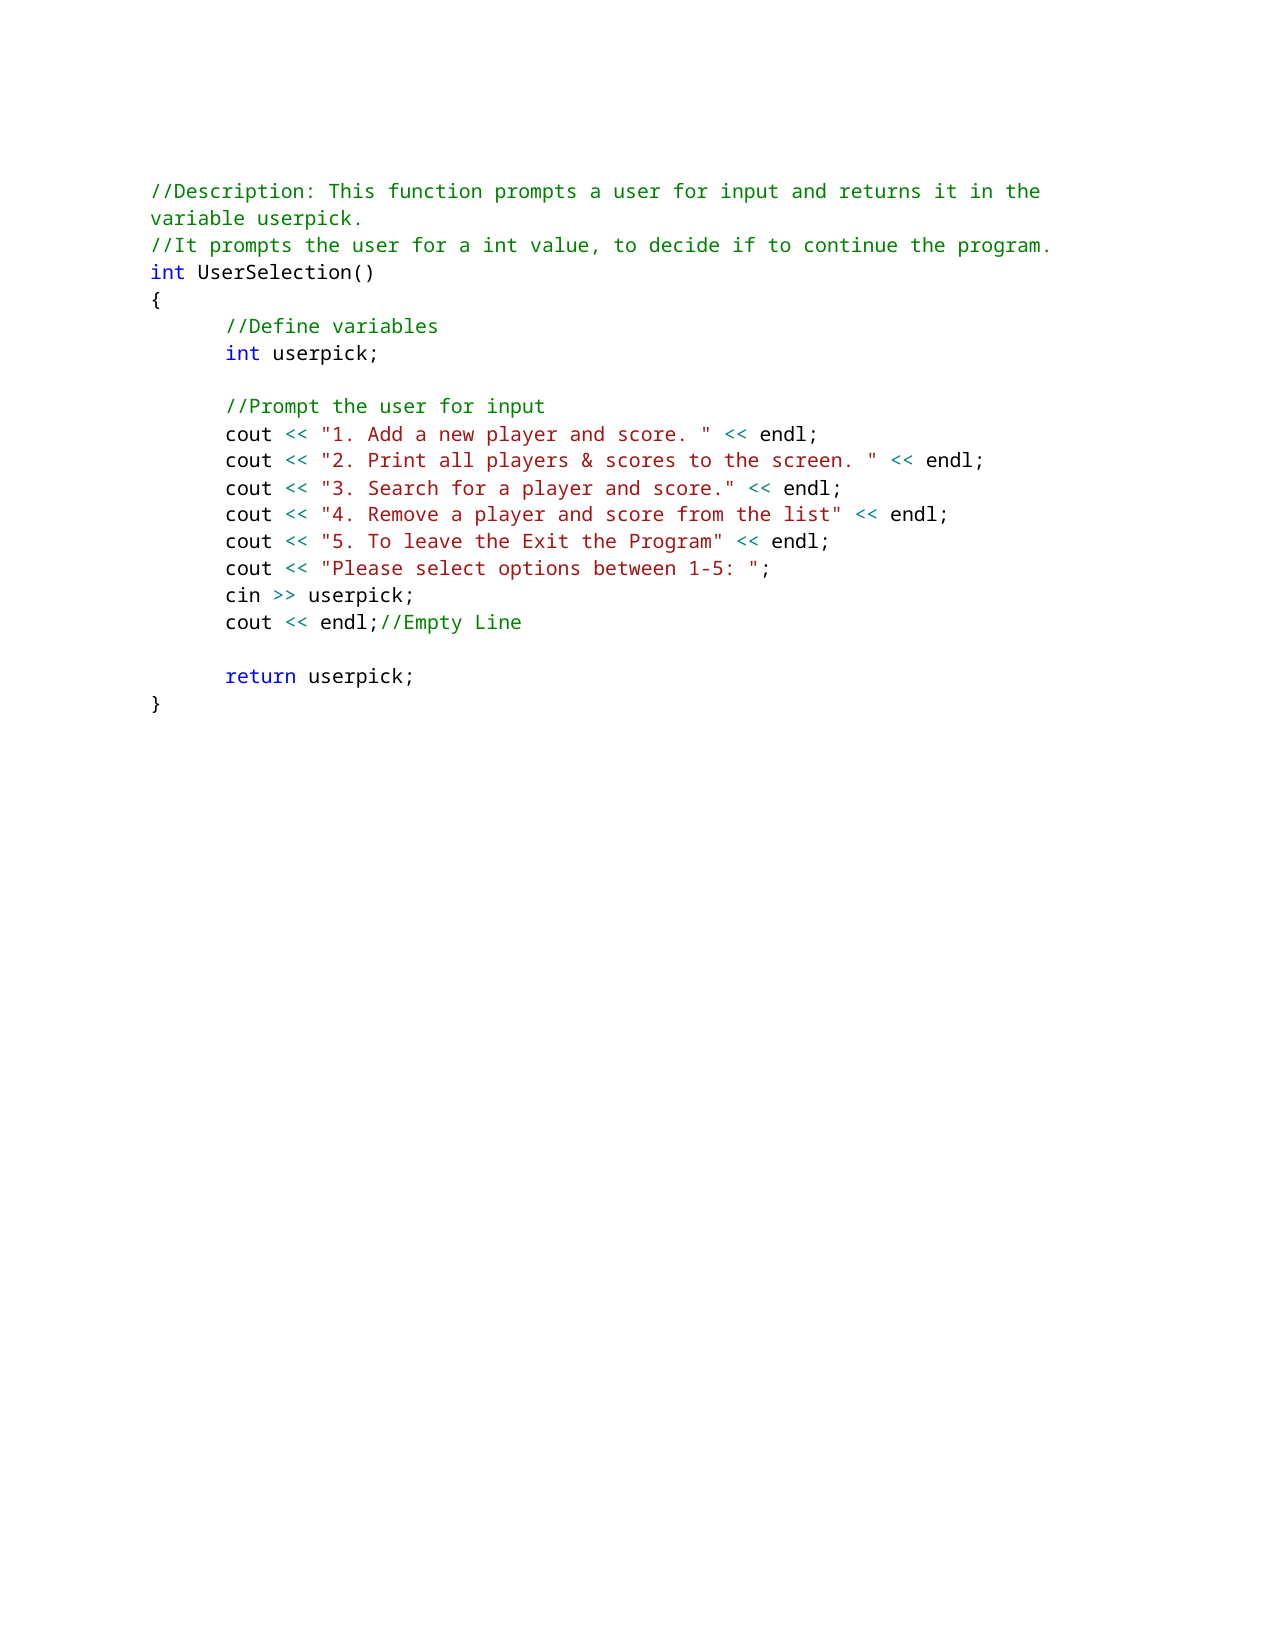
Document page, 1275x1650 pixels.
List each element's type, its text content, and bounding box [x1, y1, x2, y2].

text int userpick; [150, 339, 1125, 366]
text cout << "2. Print all players & scores to the screen. " << endl; [150, 447, 1125, 474]
text return userpick; [150, 663, 1125, 689]
text //Prompt the user for input [150, 393, 1125, 420]
text int UserSelection() [150, 258, 1125, 285]
text cout << "Please select options between 1-5: "; [150, 555, 1125, 582]
text { [150, 285, 1125, 312]
text cout << "5. To leave the Exit the Program" << endl; [150, 528, 1125, 555]
text //Description: This function prompts a user for input and returns it in the variable userpick. [150, 177, 1125, 231]
text cout << "4. Remove a player and score from the list" << endl; [150, 501, 1125, 528]
text //Define variables [150, 312, 1125, 339]
text cin >> userpick; [150, 582, 1125, 609]
text cout << "3. Search for a player and score." << endl; [150, 474, 1125, 501]
text } [150, 689, 1125, 717]
text //It prompts the user for a int value, to decide if to continue the program. [150, 231, 1125, 258]
text cout << endl;//Empty Line [150, 609, 1125, 636]
text cout << "1. Add a new player and score. " << endl; [150, 420, 1125, 447]
